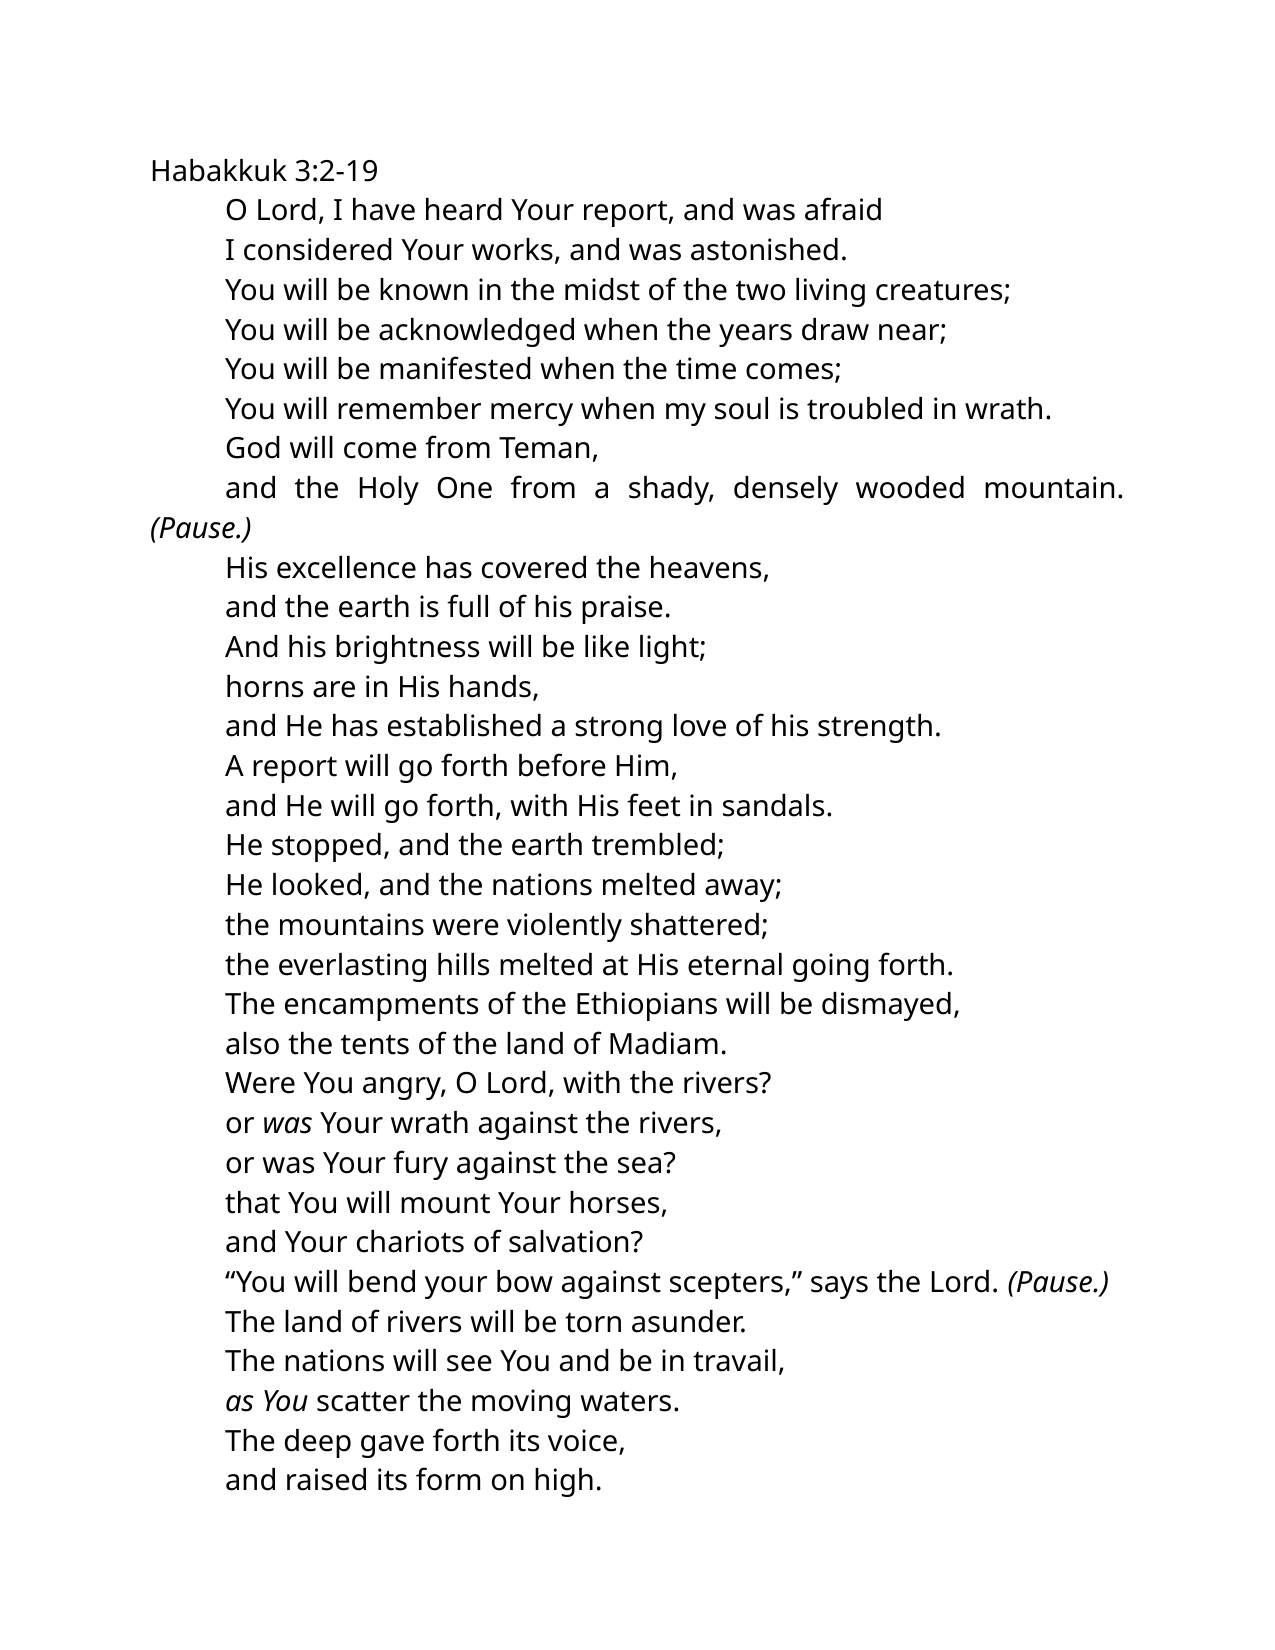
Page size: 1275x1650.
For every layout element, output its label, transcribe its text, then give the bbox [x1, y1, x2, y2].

text I considered Your works, and was astonished. [150, 229, 1125, 269]
text and He will go forth, with His feet in sandals. [150, 785, 1125, 825]
text O Lord, I have heard Your report, and was afraid [150, 190, 1125, 229]
text and Your chariots of salvation? [150, 1222, 1125, 1261]
text The encampments of the Ethiopians will be dismayed, [150, 983, 1125, 1023]
text or was Your fury against the sea? [150, 1142, 1125, 1182]
text or was Your wrath against the rivers, [150, 1102, 1125, 1142]
text The nations will see You and be in travail, [150, 1341, 1125, 1380]
text that You will mount Your horses, [150, 1182, 1125, 1222]
text You will be known in the midst of the two living creatures; [150, 269, 1125, 309]
text The deep gave forth its voice, [150, 1420, 1125, 1460]
text He looked, and the nations melted away; [150, 864, 1125, 904]
text as You scatter the moving waters. [150, 1380, 1125, 1420]
text You will remember mercy when my soul is troubled in wrath. [150, 388, 1125, 428]
text horns are in His hands, [150, 666, 1125, 706]
text The land of rivers will be torn asunder. [150, 1301, 1125, 1341]
text the everlasting hills melted at His eternal going forth. [150, 944, 1125, 983]
text He stopped, and the earth trembled; [150, 825, 1125, 864]
text the mountains were violently shattered; [150, 904, 1125, 944]
text You will be manifested when the time comes; [150, 348, 1125, 388]
text and raised its form on high. [150, 1460, 1125, 1499]
text Habakkuk 3:2-19 [150, 150, 1125, 190]
text and the earth is full of his praise. [150, 587, 1125, 626]
text also the tents of the land of Madiam. [150, 1023, 1125, 1063]
text A report will go forth before Him, [150, 745, 1125, 785]
text and He has established a strong love of his strength. [150, 706, 1125, 745]
text God will come from Teman, [150, 428, 1125, 467]
text and the Holy One from a shady, densely wooded mountain. (Pause.) [150, 467, 1125, 547]
text And his brightness will be like light; [150, 626, 1125, 666]
text You will be acknowledged when the years draw near; [150, 309, 1125, 348]
text Were You angry, O Lord, with the rivers? [150, 1063, 1125, 1102]
text “You will bend your bow against scepters,” says the Lord. (Pause.) [150, 1261, 1125, 1301]
text His excellence has covered the heavens, [150, 547, 1125, 587]
